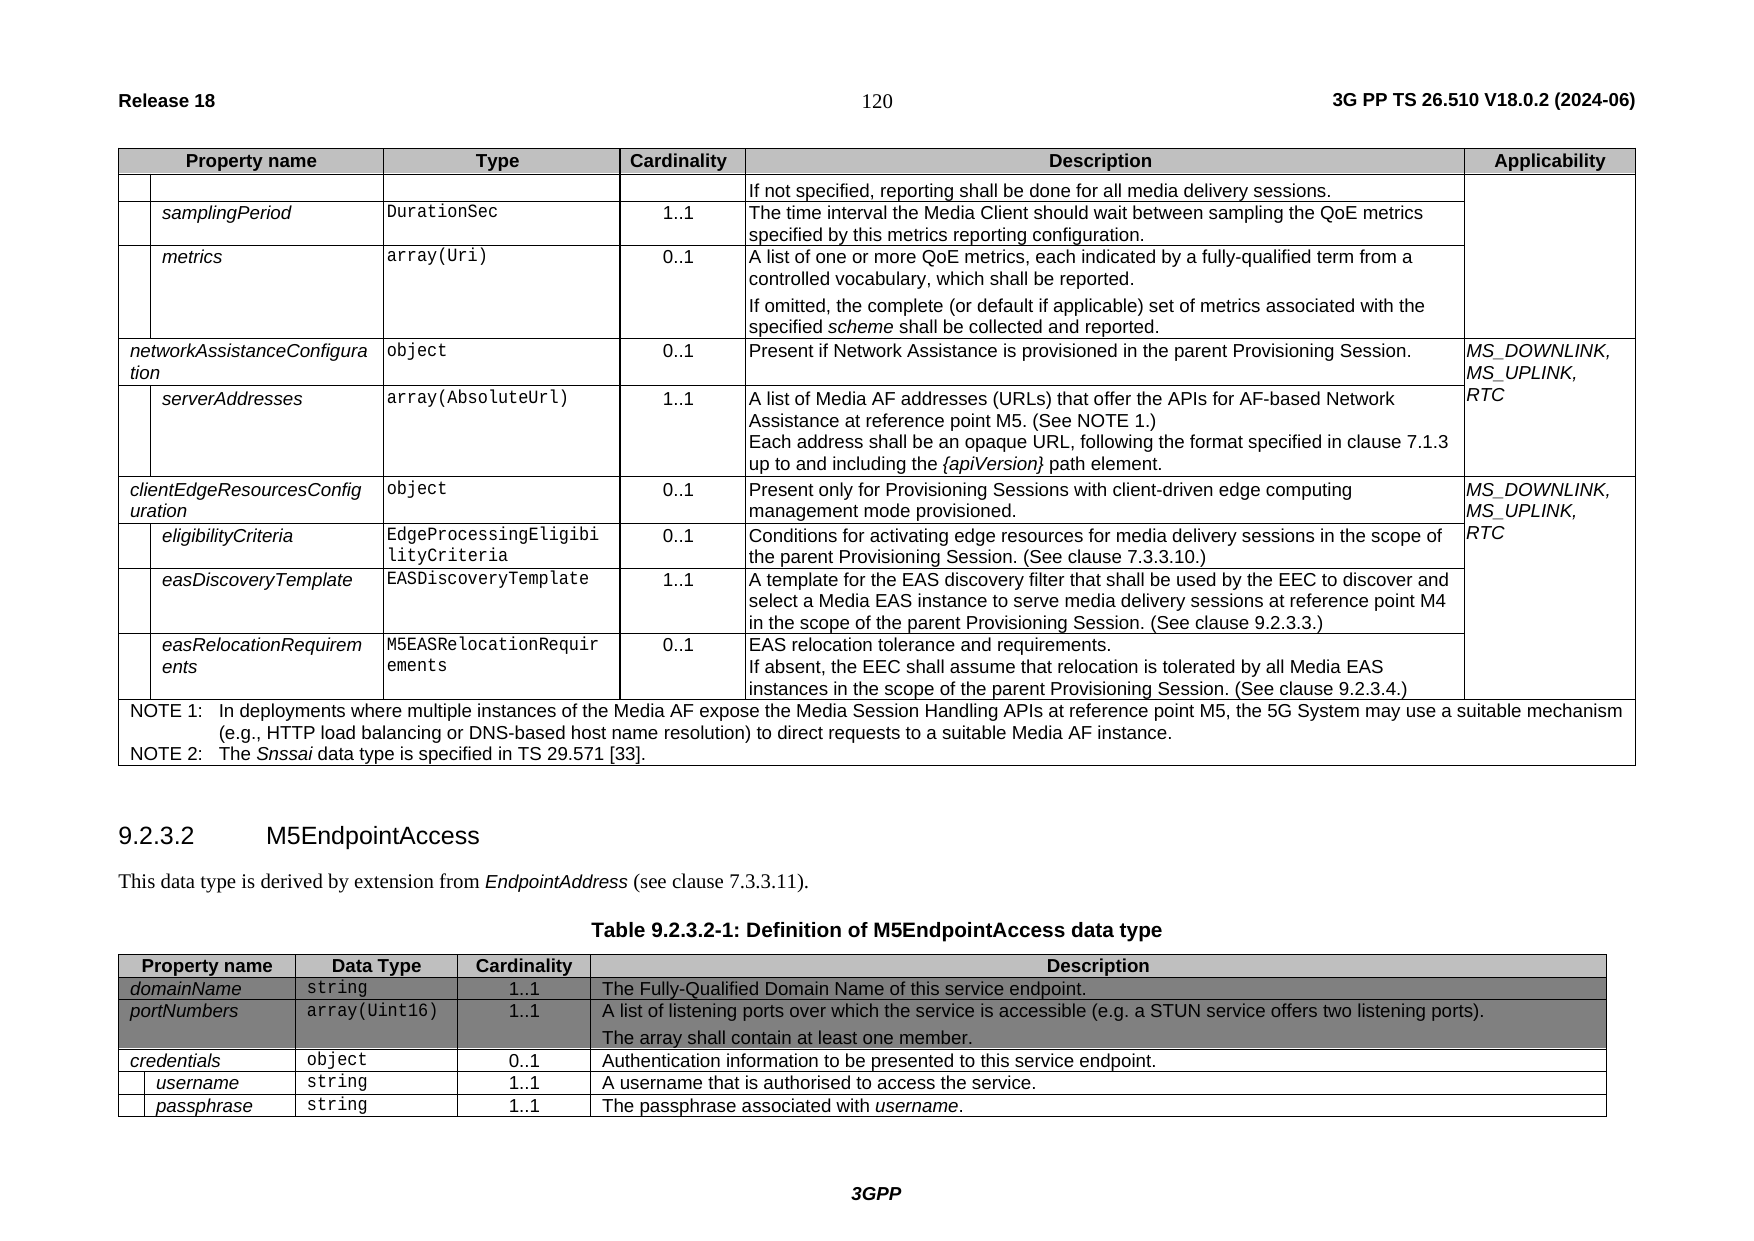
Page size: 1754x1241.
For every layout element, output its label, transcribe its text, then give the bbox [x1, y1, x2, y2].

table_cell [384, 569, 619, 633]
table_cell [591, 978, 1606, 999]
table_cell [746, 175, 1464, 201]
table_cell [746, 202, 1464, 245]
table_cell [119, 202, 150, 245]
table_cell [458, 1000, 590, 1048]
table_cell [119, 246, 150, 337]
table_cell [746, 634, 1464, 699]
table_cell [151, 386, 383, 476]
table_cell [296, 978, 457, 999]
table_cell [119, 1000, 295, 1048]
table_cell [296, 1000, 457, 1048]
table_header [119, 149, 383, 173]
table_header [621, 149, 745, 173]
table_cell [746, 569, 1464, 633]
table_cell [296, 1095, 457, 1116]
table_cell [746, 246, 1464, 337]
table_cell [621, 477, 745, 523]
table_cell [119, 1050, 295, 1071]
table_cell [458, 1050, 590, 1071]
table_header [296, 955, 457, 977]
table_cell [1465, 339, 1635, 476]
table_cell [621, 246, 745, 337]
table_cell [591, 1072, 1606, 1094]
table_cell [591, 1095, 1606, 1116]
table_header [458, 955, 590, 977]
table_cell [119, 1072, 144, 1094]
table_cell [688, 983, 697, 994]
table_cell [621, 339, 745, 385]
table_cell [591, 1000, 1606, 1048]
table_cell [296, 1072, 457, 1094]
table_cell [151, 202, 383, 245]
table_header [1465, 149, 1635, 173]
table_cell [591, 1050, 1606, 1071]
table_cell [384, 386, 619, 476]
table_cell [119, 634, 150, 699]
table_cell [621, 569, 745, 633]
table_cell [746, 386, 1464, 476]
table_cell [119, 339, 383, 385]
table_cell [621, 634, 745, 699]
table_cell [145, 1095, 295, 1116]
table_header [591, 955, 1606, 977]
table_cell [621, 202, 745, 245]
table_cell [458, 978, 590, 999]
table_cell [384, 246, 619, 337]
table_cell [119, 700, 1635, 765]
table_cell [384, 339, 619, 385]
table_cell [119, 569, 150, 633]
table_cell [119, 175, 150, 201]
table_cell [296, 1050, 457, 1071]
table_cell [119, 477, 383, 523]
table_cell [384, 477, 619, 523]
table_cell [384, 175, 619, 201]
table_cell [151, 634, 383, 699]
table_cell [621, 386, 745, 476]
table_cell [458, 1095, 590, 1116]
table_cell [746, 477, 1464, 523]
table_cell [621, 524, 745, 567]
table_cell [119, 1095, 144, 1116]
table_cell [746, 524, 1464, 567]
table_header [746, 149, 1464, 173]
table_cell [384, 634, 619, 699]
subtitle 9.2.3.2 M5EndpointAccess [118, 821, 1636, 850]
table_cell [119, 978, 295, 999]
text Table 9.2.3.2-1: Definition of M5EndpointAccess data type [118, 918, 1636, 942]
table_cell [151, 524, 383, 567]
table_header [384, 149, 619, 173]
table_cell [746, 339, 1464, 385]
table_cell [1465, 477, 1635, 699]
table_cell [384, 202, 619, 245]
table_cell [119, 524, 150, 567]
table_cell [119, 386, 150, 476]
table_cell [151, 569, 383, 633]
text This data type is derived by extension from EndpointAddress (see clause 7.3.3.11). [118, 868, 1636, 893]
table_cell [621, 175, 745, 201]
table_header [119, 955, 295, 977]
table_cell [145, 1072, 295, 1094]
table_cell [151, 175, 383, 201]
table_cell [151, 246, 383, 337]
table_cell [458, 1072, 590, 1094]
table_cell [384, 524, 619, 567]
